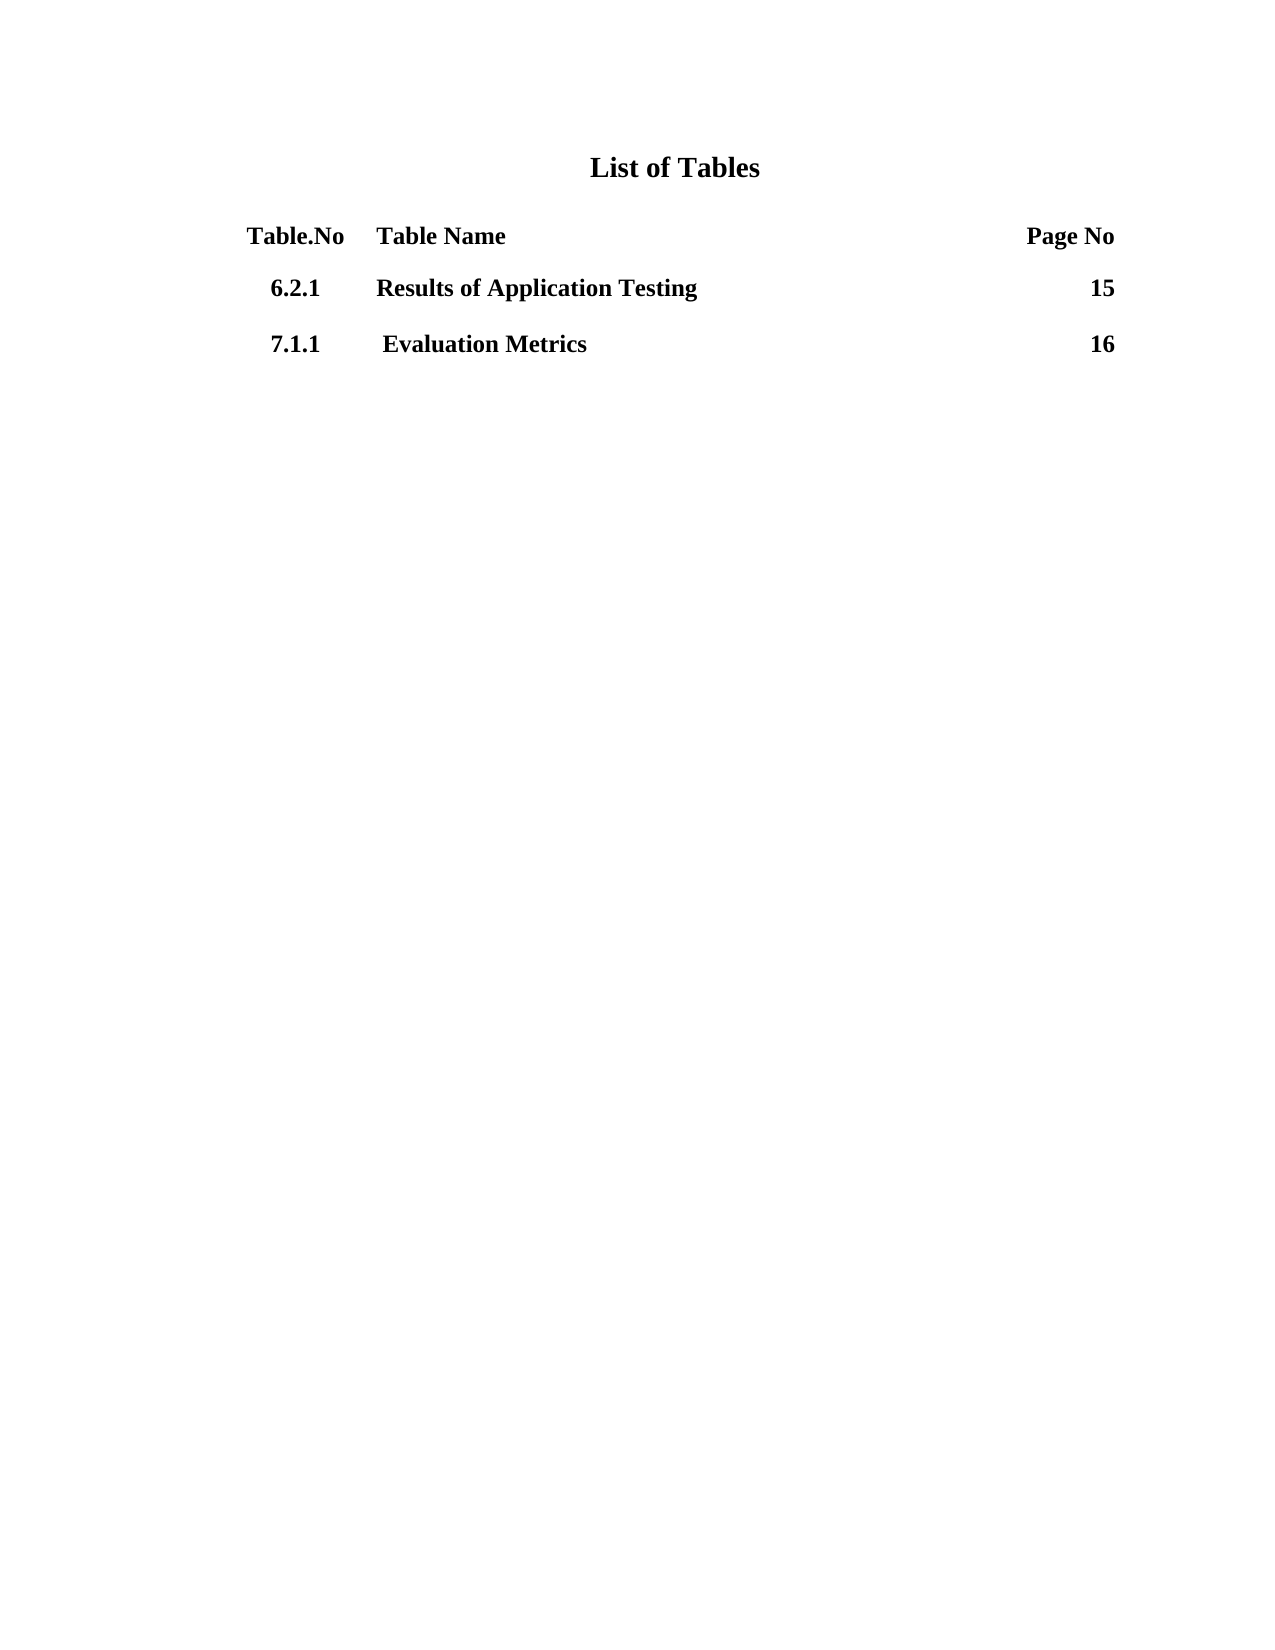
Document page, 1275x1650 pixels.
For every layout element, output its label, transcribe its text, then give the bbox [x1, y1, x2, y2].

table_cell 15 [981, 262, 1124, 316]
table_cell 6.2.1 [226, 262, 365, 316]
text List of Tables [225, 150, 1125, 183]
table_header Page No [981, 211, 1124, 260]
table_header Table.No [226, 211, 365, 260]
table_cell 7.1.1 [226, 318, 365, 372]
table_cell Results of Application Testing [367, 262, 979, 316]
table_cell 16 [981, 318, 1124, 372]
table_cell Evaluation Metrics [367, 318, 979, 372]
table_header Table Name [367, 211, 979, 260]
